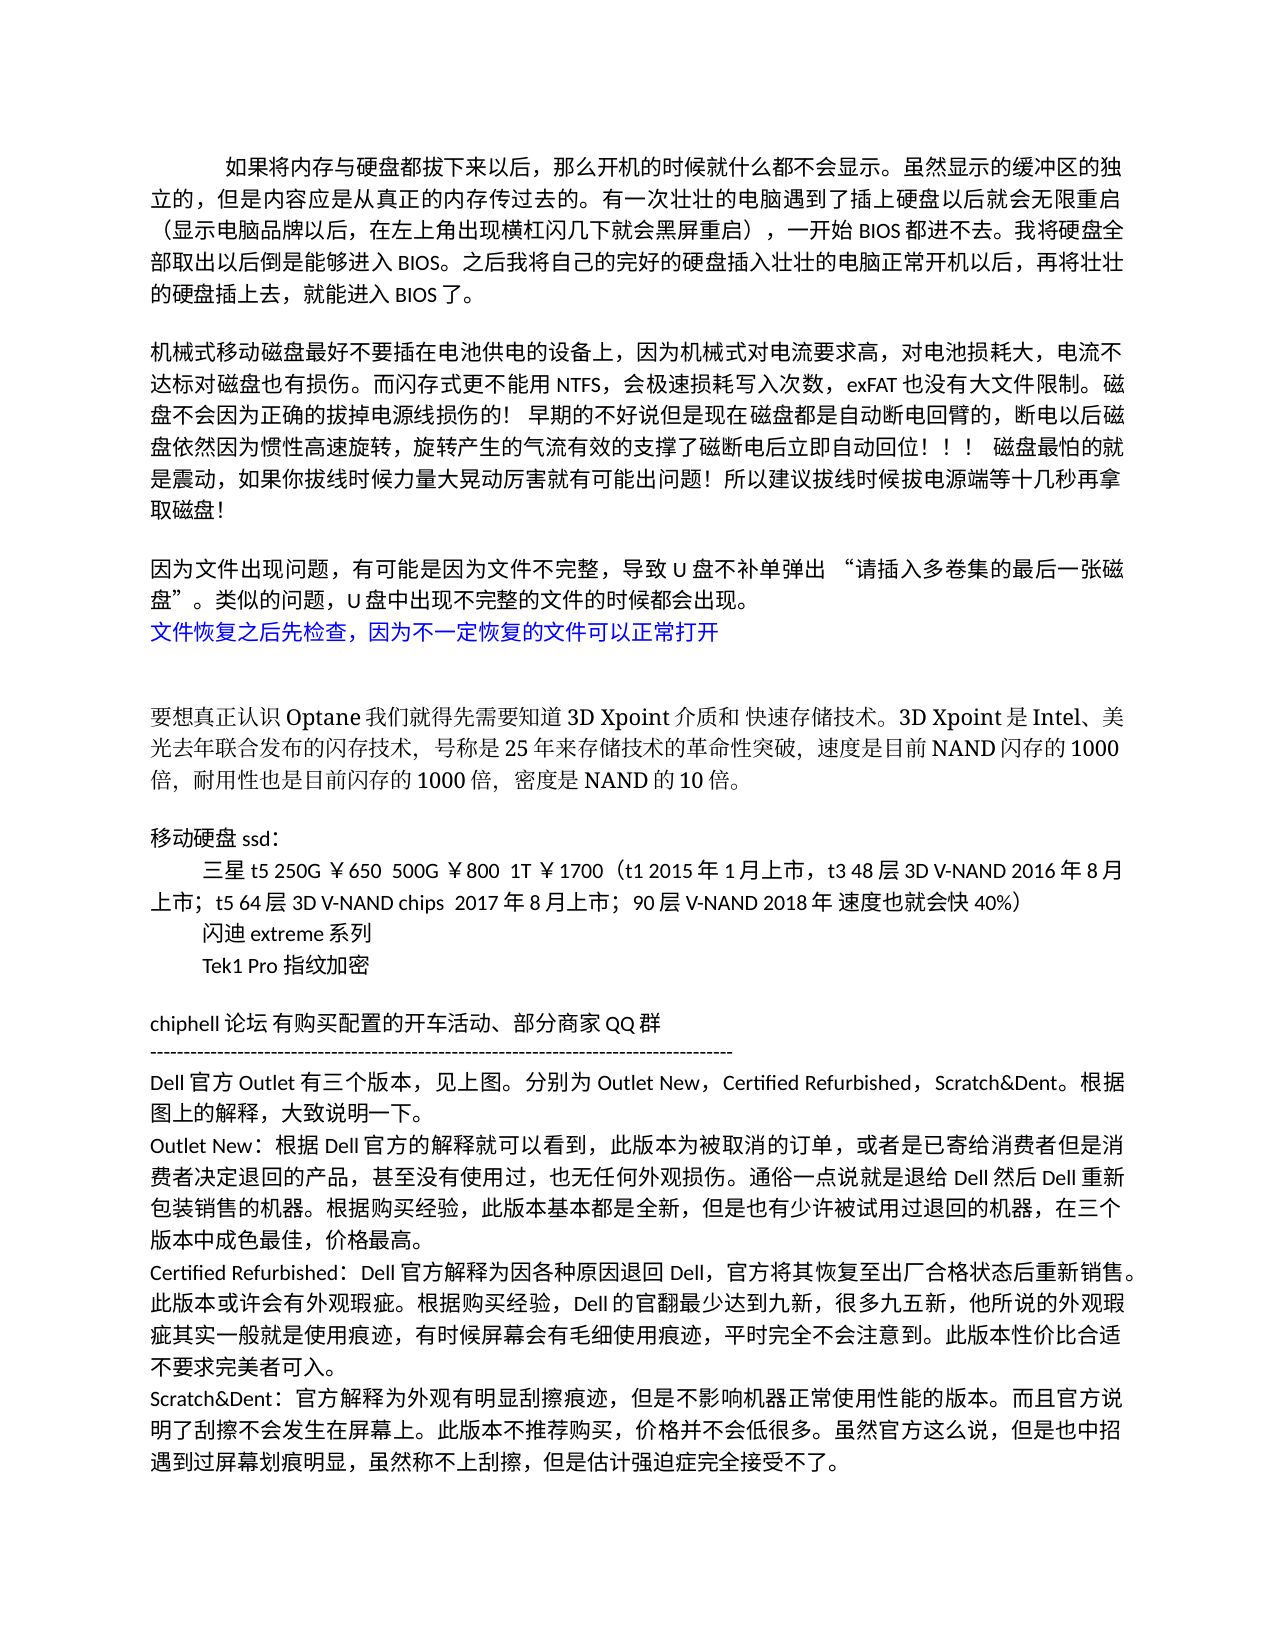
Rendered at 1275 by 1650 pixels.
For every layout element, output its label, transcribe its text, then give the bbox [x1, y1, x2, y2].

text 要想真正认识Optane我们就得先需要知道3D Xpoint介质和 快速存储技术。3D Xpoint是Intel、美光去年联合发布的闪存技术，号称是25年来存储技术的革命性突破，速度是目前NAND闪存的1000倍，耐用性也是目前闪存的1000倍，密度是NAND的10倍。 [708, 700, 1125, 795]
text 文件恢复之后先检查，因为不一定恢复的文件可以正常打开 [150, 615, 1125, 647]
text --------------------------------------------------------------------------------------- [150, 1038, 1125, 1065]
text Scratch&Dent：官方解释为外观有明显刮擦痕迹，但是不影响机器正常使用性能的版本。而且官方说明了刮擦不会发生在屏幕上。此版本不推荐购买，价格并不会低很多。虽然官方这么说，但是也中招遇到过屏幕划痕明显，虽然称不上刮擦，但是估计强迫症完全接受不了。 [150, 1381, 1125, 1476]
text 移动硬盘ssd： [150, 821, 1125, 853]
text Outlet New：根据Dell官方的解释就可以看到，此版本为被取消的订单，或者是已寄给消费者但是消费者决定退回的产品，甚至没有使用过，也无任何外观损伤。通俗一点说就是退给Dell然后Dell重新包装销售的机器。根据购买经验，此版本基本都是全新，但是也有少许被试用过退回的机器，在三个版本中成色最佳，价格最高。 [150, 1128, 1125, 1255]
text 闪迪extreme系列 [150, 916, 1125, 948]
text 因为文件出现问题，有可能是因为文件不完整，导致U盘不补单弹出 “请插入多卷集的最后一张磁盘”。类似的问题，U盘中出现不完整的文件的时候都会出现。 [150, 552, 1125, 615]
text Certified Refurbished：Dell官方解释为因各种原因退回Dell，官方将其恢复至出厂合格状态后重新销售。此版本或许会有外观瑕疵。根据购买经验，Dell的官翻最少达到九新，很多九五新，他所说的外观瑕疵其实一般就是使用痕迹，有时候屏幕会有毛细使用痕迹，平时完全不会注意到。此版本性价比合适，不要求完美者可入。 [150, 1255, 1125, 1381]
text chiphell论坛 有购买配置的开车活动、部分商家QQ群 [150, 1006, 1125, 1038]
text Tek1 Pro 指纹加密 [150, 948, 1125, 980]
text 三星t5 250G ￥650 500G ￥800 1T ￥1700（t1 2015年1月上市，t3 48层3D V-NAND 2016年8月上市；t5 64层3D V-NAND chips 2017年8月上市；90层 V-NAND 2018年 速度也就会快40%） [150, 853, 1125, 916]
text Dell官方Outlet有三个版本，见上图。分别为Outlet New，Certified Refurbished，Scratch&Dent。根据图上的解释，大致说明一下。 [150, 1065, 1125, 1128]
